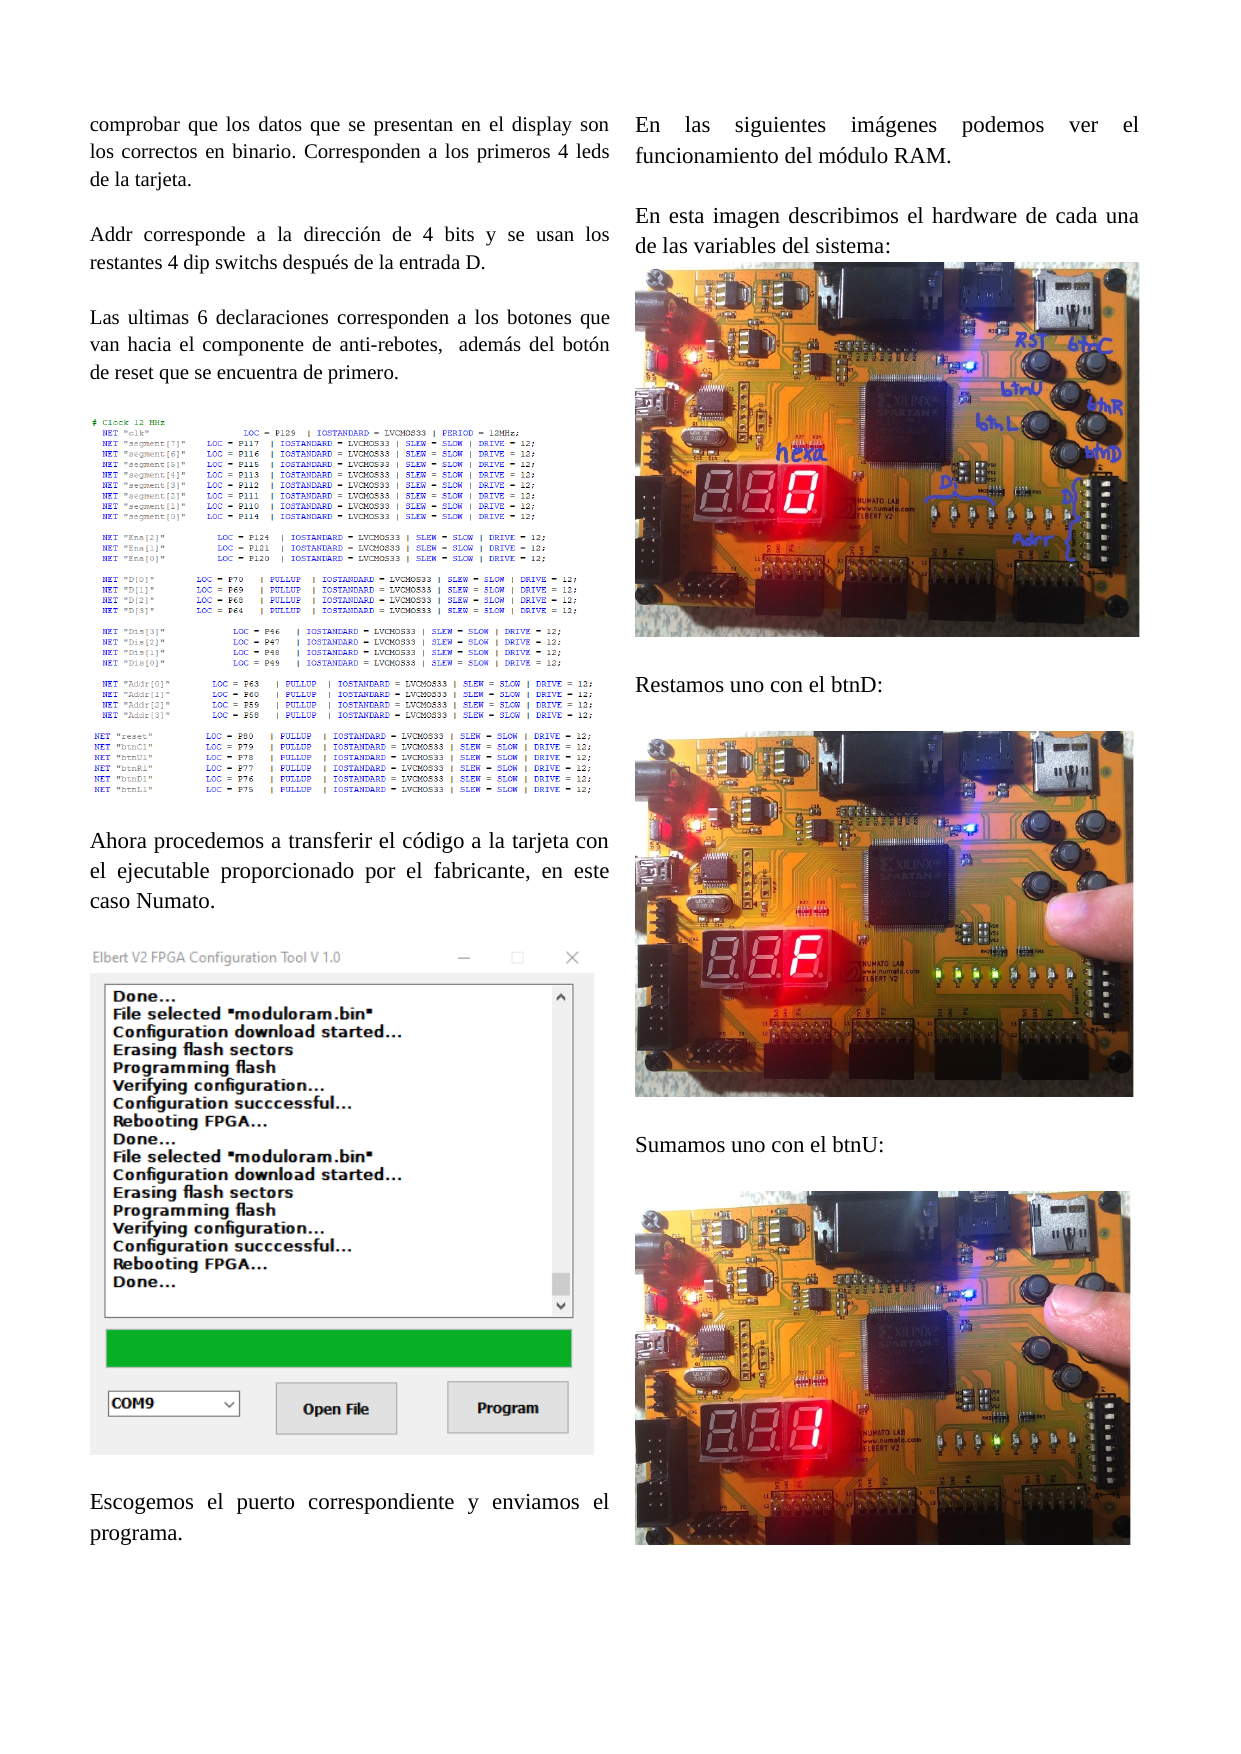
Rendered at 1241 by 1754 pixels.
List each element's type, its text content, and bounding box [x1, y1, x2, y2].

text Ahora procedemos a transferir el código a la tarjeta con el ejecutable proporcionado por el fabricante, en este caso Numato. [89, 827, 610, 913]
picture [89, 417, 594, 726]
text En esta imagen describimos el hardware de cada una de las variables del sistema: [635, 202, 1139, 259]
text Addr corresponde a la dirección de 4 bits y se usan los restantes 4 dip switchs después de la entrada D. [89, 222, 610, 274]
picture [89, 947, 594, 1455]
text Escogemos el puerto correspondiente y enviamos el programa. [89, 1488, 610, 1545]
text Restamos uno con el btnD: [635, 671, 1139, 697]
picture [635, 262, 1140, 637]
text En las siguientes imágenes podemos ver el funcionamiento del módulo RAM. [635, 112, 1139, 168]
picture [89, 729, 594, 796]
picture [635, 731, 1134, 1097]
picture [635, 1191, 1131, 1545]
text Sumamos uno con el btnU: [635, 1131, 1139, 1157]
text Las ultimas 6 declaraciones corresponden a los botones que van hacia el componente de anti-rebotes, además del botón de reset que se encuentra de primero. [89, 305, 610, 384]
